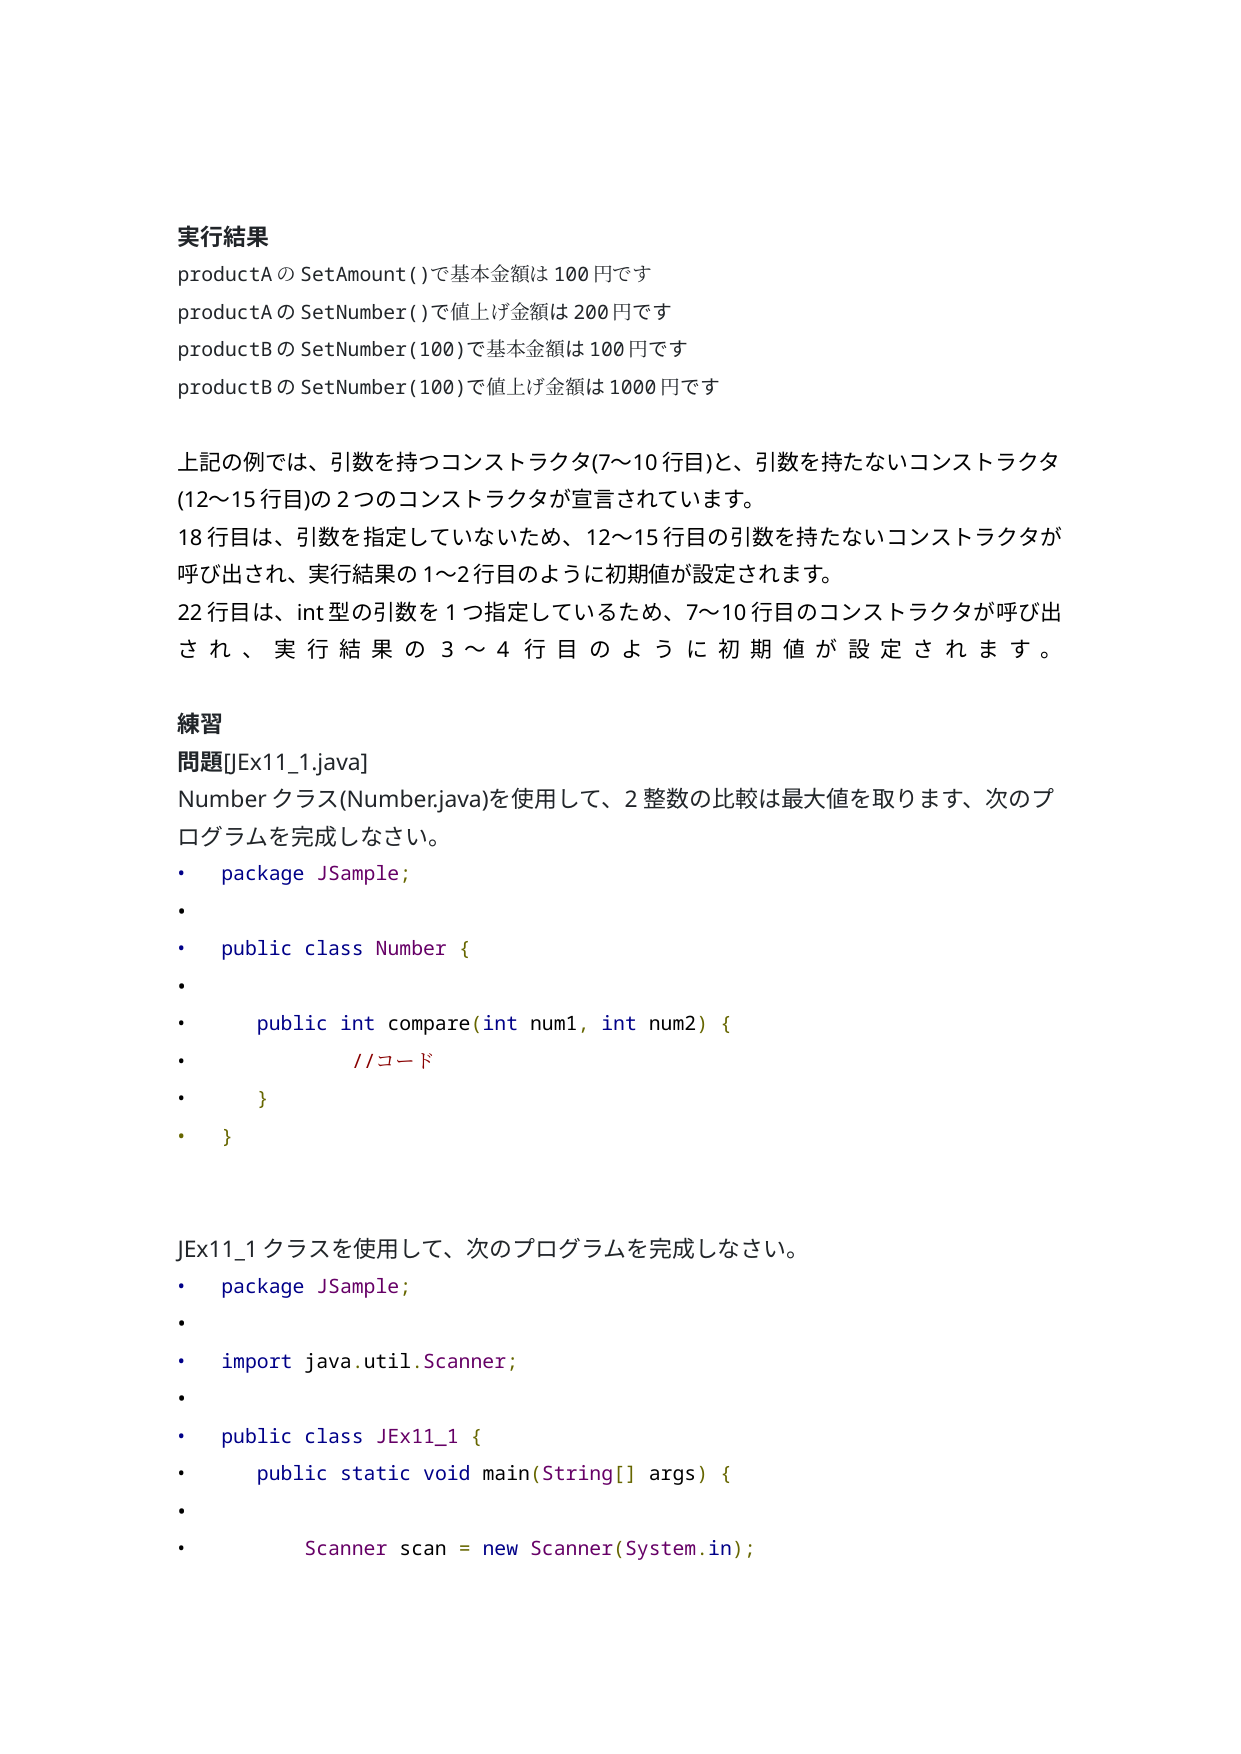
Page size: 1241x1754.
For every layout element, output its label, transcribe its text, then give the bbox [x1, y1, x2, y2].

list } [177, 1117, 1063, 1154]
text 上記の例では、引数を持つコンストラクタ(7～10行目)と、引数を持たないコンストラクタ(12～15行目)の2つのコンストラクタが宣言されています。 [177, 404, 1063, 517]
text productAのSetAmount()で基本金額は100円です productAのSetNumber()で値上げ金額は200円です productBのSetNumber(100)で基本金額は100円です productBのSetNumber(100)で値上げ金額は1000円です [177, 254, 1063, 404]
list } [177, 1079, 1063, 1117]
list public class Number { [177, 929, 1063, 967]
text 練習 [177, 704, 1063, 742]
text 18行目は、引数を指定していないため、12～15行目の引数を持たないコンストラクタが呼び出され、実行結果の1～2行目のように初期値が設定されます。 [177, 517, 1063, 592]
list package JSample; [177, 1267, 1063, 1304]
list import java.util.Scanner; [177, 1342, 1063, 1379]
list //コード [177, 1042, 1063, 1079]
list Scanner scan = new Scanner(System.in); [177, 1529, 1063, 1567]
text 22行目は、int型の引数を1つ指定しているため、7～10行目のコンストラクタが呼び出され、実行結果の3～4行目のように初期値が設定されます。 [177, 592, 1063, 704]
text Numberクラス(Number.java)を使用して、2 整数の比較は最大値を取ります、次のプログラムを完成しなさい。 [177, 779, 1063, 854]
list package JSample; [177, 854, 1063, 892]
text JEx11_1クラスを使用して、次のプログラムを完成しなさい。 [177, 1229, 1063, 1267]
list public int compare(int num1, int num2) { [177, 1004, 1063, 1042]
list public static void main(String[] args) { [177, 1454, 1063, 1492]
text 問題[JEx11_1.java] [177, 742, 1063, 779]
text 実行結果 [177, 217, 1063, 254]
list public class JEx11_1 { [177, 1417, 1063, 1454]
